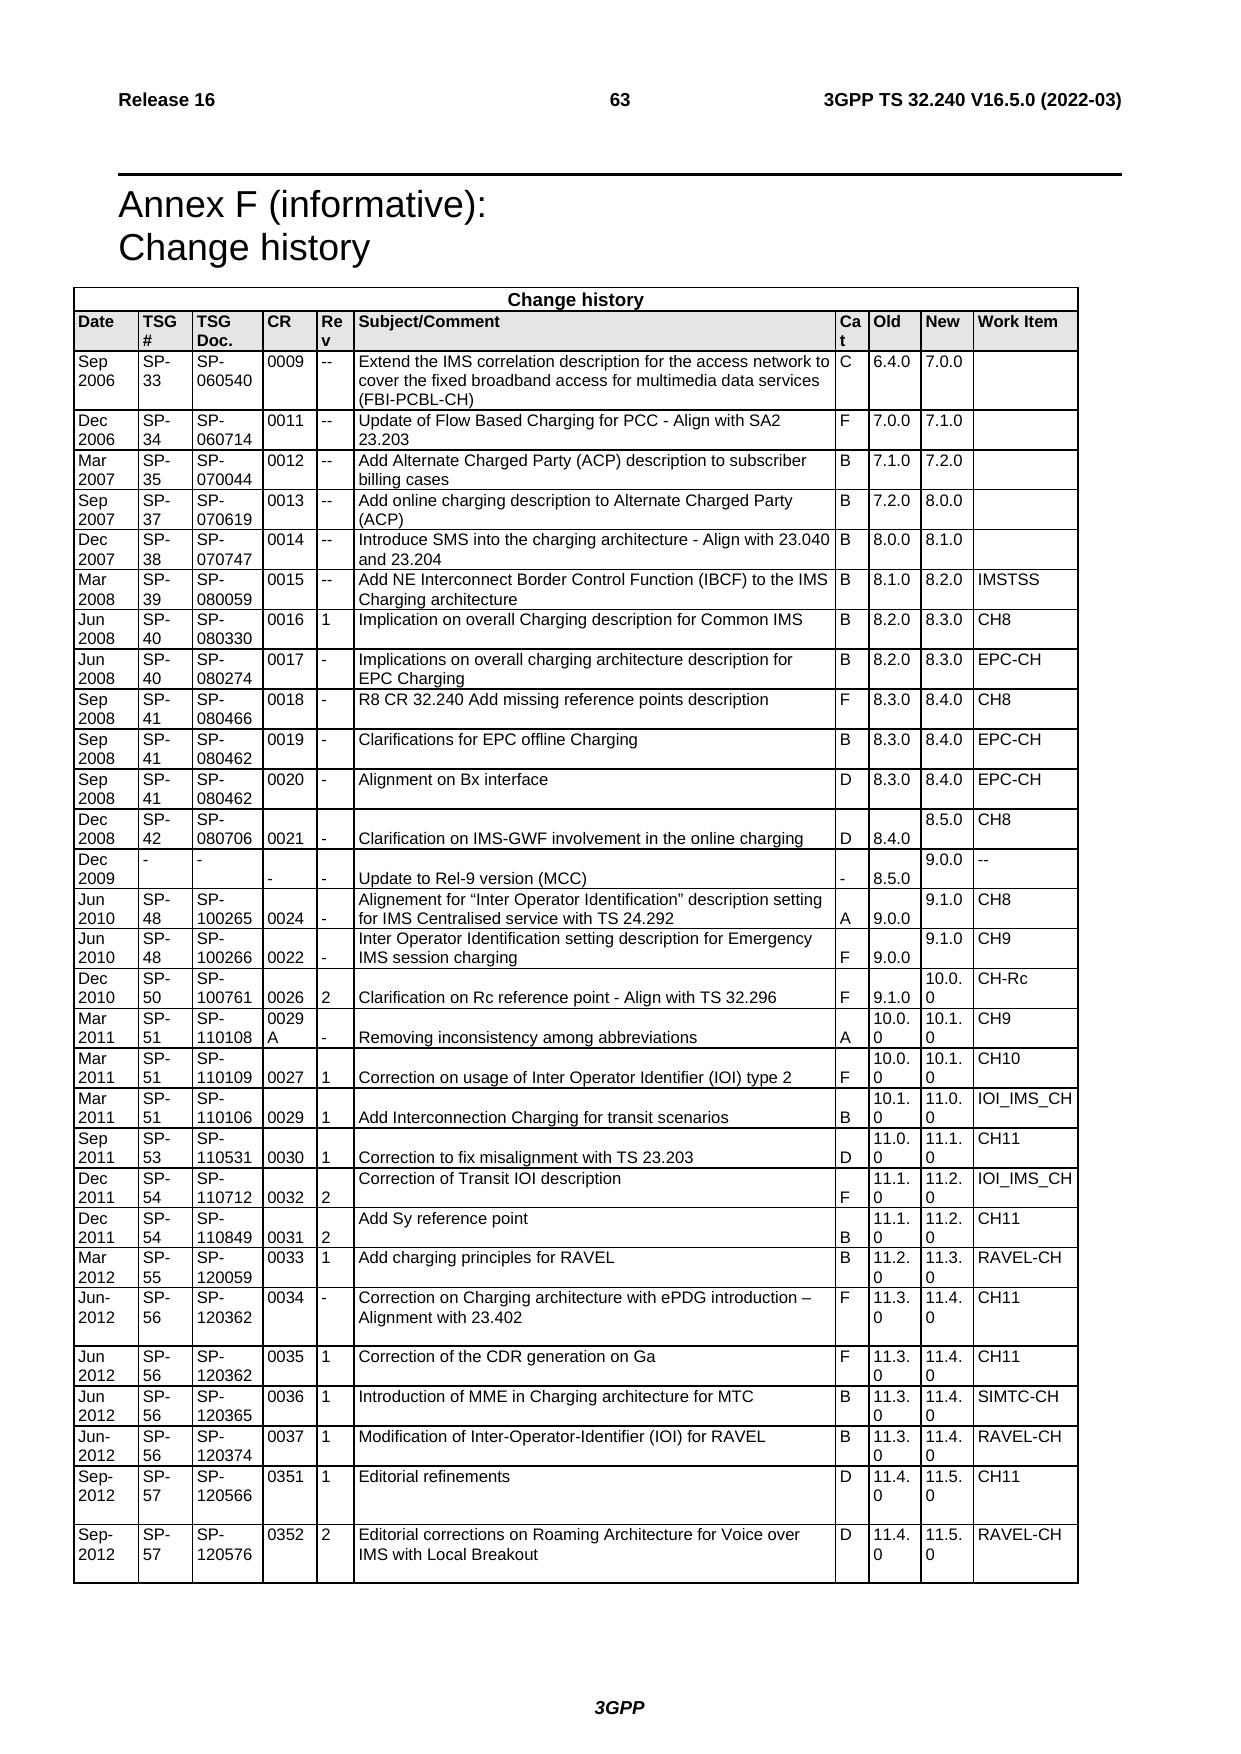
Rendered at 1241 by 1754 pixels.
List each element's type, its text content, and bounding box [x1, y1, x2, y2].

table_cell Editorial refinements [355, 1467, 835, 1524]
table_cell 8.3.0 [870, 690, 920, 728]
table_cell SP-37 [139, 490, 192, 529]
table_cell Dec 2011 [75, 1208, 138, 1247]
table_cell CH8 [974, 690, 1077, 728]
table_cell D [836, 770, 868, 808]
table_cell CH11 [974, 1129, 1077, 1167]
table_cell SP-57 [139, 1525, 192, 1582]
table_cell - [318, 889, 353, 928]
table_cell Introduce SMS into the charging architecture - Align with 23.040 and 23.204 [355, 530, 835, 568]
table_cell Clarification on Rc reference point - Align with TS 32.296 [355, 969, 835, 1007]
table_cell 11.4.0 [922, 1288, 973, 1345]
table_header Change history [75, 288, 1077, 310]
table_cell 8.3.0 [870, 730, 920, 768]
table_cell SP-070619 [193, 490, 262, 529]
table_cell 8.5.0 [922, 810, 973, 848]
table_cell Sep-2012 [75, 1467, 138, 1524]
table_cell 1 [318, 1427, 353, 1465]
table_cell 11.0.0 [922, 1089, 973, 1127]
table_cell EPC-CH [974, 770, 1077, 808]
table_cell 0014 [264, 530, 316, 568]
table_cell 0027 [264, 1049, 316, 1087]
table_cell 0035 [264, 1347, 316, 1385]
table_cell 7.0.0 [870, 411, 920, 449]
table_cell SP-110849 [193, 1208, 262, 1247]
table_cell 7.2.0 [870, 490, 920, 529]
table_cell -- [318, 570, 353, 608]
table_cell B [836, 1248, 868, 1287]
table_cell - [318, 1288, 353, 1345]
table_cell Date [75, 312, 138, 350]
table_cell 9.1.0 [922, 889, 973, 928]
table_cell 8.1.0 [922, 530, 973, 568]
table_cell SP-51 [139, 1009, 192, 1047]
table_cell 9.0.0 [922, 850, 973, 888]
table_cell 0013 [264, 490, 316, 529]
table_cell Dec 2008 [75, 810, 138, 848]
table_cell 0017 [264, 650, 316, 688]
table_cell SP-110106 [193, 1089, 262, 1127]
table_cell -- [318, 530, 353, 568]
table_cell Correction on Charging architecture with ePDG introduction – Alignment with 23.402 [355, 1288, 835, 1345]
table_cell B [836, 730, 868, 768]
table_cell 0011 [264, 411, 316, 449]
table_cell Work Item [974, 312, 1077, 350]
table_cell CH11 [974, 1208, 1077, 1247]
table_cell SP-57 [139, 1467, 192, 1524]
table_cell Sep 2008 [75, 770, 138, 808]
table_cell F [836, 1347, 868, 1385]
table_cell 10.1.0 [922, 1049, 973, 1087]
table_cell Sep-2012 [75, 1525, 138, 1582]
table_cell 0351 [264, 1467, 316, 1524]
table_cell A [836, 889, 868, 928]
table_cell 10.1.0 [922, 1009, 973, 1047]
table_cell Cat [836, 312, 868, 350]
table_cell 11.4.0 [870, 1467, 920, 1524]
table_cell SP-40 [139, 650, 192, 688]
table_cell SP-48 [139, 889, 192, 928]
table_cell 8.2.0 [870, 650, 920, 688]
table_cell 10.1.0 [870, 1089, 920, 1127]
table_cell Alignement for “Inter Operator Identification” description setting for IMS Centralised service with TS 24.292 [355, 889, 835, 928]
table_cell SP-080462 [193, 730, 262, 768]
table_cell SP-070747 [193, 530, 262, 568]
table_cell F [836, 411, 868, 449]
table_cell SP-41 [139, 730, 192, 768]
table_cell 8.2.0 [870, 610, 920, 648]
table_cell 0020 [264, 770, 316, 808]
table_cell 0021 [264, 810, 316, 848]
table_cell SP-060540 [193, 352, 262, 409]
table_cell RAVEL-CH [974, 1427, 1077, 1465]
table_cell SP-54 [139, 1208, 192, 1247]
table_cell CH11 [974, 1288, 1077, 1345]
table_cell Modification of Inter-Operator-Identifier (IOI) for RAVEL [355, 1427, 835, 1465]
table_cell 1 [318, 1248, 353, 1287]
table_cell 0024 [264, 889, 316, 928]
table_cell D [836, 1525, 868, 1582]
table_cell - [264, 850, 316, 888]
table_cell SP-080706 [193, 810, 262, 848]
table_cell EPC-CH [974, 730, 1077, 768]
table_cell Sep 2006 [75, 352, 138, 409]
table_cell F [836, 969, 868, 1007]
table_cell 11.0.0 [870, 1129, 920, 1167]
table_cell A [836, 1009, 868, 1047]
table_cell SP-080462 [193, 770, 262, 808]
table_cell Add Alternate Charged Party (ACP) description to subscriber billing cases [355, 451, 835, 489]
table_cell Sep 2008 [75, 730, 138, 768]
table_cell 8.3.0 [922, 610, 973, 648]
table_cell B [836, 1208, 868, 1247]
table_cell Implication on overall Charging description for Common IMS [355, 610, 835, 648]
table_cell 11.3.0 [870, 1288, 920, 1345]
table_cell - [836, 850, 868, 888]
table_cell SP-100761 [193, 969, 262, 1007]
table_cell 11.5.0 [922, 1467, 973, 1524]
table_cell 1 [318, 1467, 353, 1524]
table_cell SP-51 [139, 1089, 192, 1127]
table_cell SP-120362 [193, 1347, 262, 1385]
table_cell 11.1.0 [870, 1208, 920, 1247]
table_cell 8.4.0 [870, 810, 920, 848]
table_cell Jun-2012 [75, 1427, 138, 1465]
table_cell 11.5.0 [922, 1525, 973, 1582]
table_cell Update of Flow Based Charging for PCC - Align with SA2 23.203 [355, 411, 835, 449]
subtitle Annex F (informative): Change history [118, 176, 1122, 268]
table_cell Removing inconsistency among abbreviations [355, 1009, 835, 1047]
table_cell Alignment on Bx interface [355, 770, 835, 808]
table_cell 2 [318, 1169, 353, 1207]
table_cell Add NE Interconnect Border Control Function (IBCF) to the IMS Charging architecture [355, 570, 835, 608]
table_cell Correction of Transit IOI description [355, 1169, 835, 1207]
table_cell Subject/Comment [355, 312, 835, 350]
table_cell SP-56 [139, 1427, 192, 1465]
table_cell TSG # [139, 312, 192, 350]
table_cell SIMTC-CH [974, 1387, 1077, 1425]
table_cell B [836, 490, 868, 529]
table_cell CH8 [974, 610, 1077, 648]
table_cell SP-51 [139, 1049, 192, 1087]
table_cell SP-120059 [193, 1248, 262, 1287]
table_cell - [139, 850, 192, 888]
table_cell 1 [318, 1089, 353, 1127]
table_cell Implications on overall charging architecture description for EPC Charging [355, 650, 835, 688]
table_cell B [836, 610, 868, 648]
table_cell - [318, 650, 353, 688]
table_cell SP-50 [139, 969, 192, 1007]
table_cell SP-56 [139, 1387, 192, 1425]
table_cell SP-060714 [193, 411, 262, 449]
table_cell CH9 [974, 1009, 1077, 1047]
table_cell SP-110108 [193, 1009, 262, 1047]
table_cell - [318, 929, 353, 967]
table_cell 8.5.0 [870, 850, 920, 888]
table_cell New [922, 312, 973, 350]
table_cell B [836, 1387, 868, 1425]
table_cell CH8 [974, 889, 1077, 928]
table_cell Sep 2011 [75, 1129, 138, 1167]
table_cell 0026 [264, 969, 316, 1007]
table_cell -- [318, 451, 353, 489]
table_cell F [836, 1288, 868, 1345]
table_cell -- [318, 352, 353, 409]
table_cell -- [318, 490, 353, 529]
table_cell RAVEL-CH [974, 1248, 1077, 1287]
table_cell F [836, 1049, 868, 1087]
table_cell 11.2.0 [922, 1169, 973, 1207]
table_cell SP-55 [139, 1248, 192, 1287]
table_cell CH11 [974, 1467, 1077, 1524]
table_cell 1 [318, 1129, 353, 1167]
table_cell 2 [318, 969, 353, 1007]
table_cell SP-080274 [193, 650, 262, 688]
table_cell 0031 [264, 1208, 316, 1247]
table_cell 1 [318, 1387, 353, 1425]
table_cell IOI_IMS_CH [974, 1169, 1077, 1207]
table_cell Dec 2006 [75, 411, 138, 449]
table_cell 8.4.0 [922, 770, 973, 808]
table_cell CH-Rc [974, 969, 1077, 1007]
table_cell 0022 [264, 929, 316, 967]
table_cell 0012 [264, 451, 316, 489]
table_cell Jun 2012 [75, 1387, 138, 1425]
table_cell 0019 [264, 730, 316, 768]
table_cell 11.4.0 [922, 1347, 973, 1385]
table_cell Mar 2012 [75, 1248, 138, 1287]
table_cell Correction to fix misalignment with TS 23.203 [355, 1129, 835, 1167]
table_cell SP-080466 [193, 690, 262, 728]
table_cell CH11 [974, 1347, 1077, 1385]
table_cell 1 [318, 610, 353, 648]
table_cell Mar 2011 [75, 1009, 138, 1047]
table_cell [974, 490, 1077, 529]
table_cell IOI_IMS_CH [974, 1089, 1077, 1127]
table_cell SP-53 [139, 1129, 192, 1167]
table_cell 11.3.0 [922, 1248, 973, 1287]
table_cell 11.1.0 [870, 1169, 920, 1207]
table_cell SP-35 [139, 451, 192, 489]
table_cell Sep 2007 [75, 490, 138, 529]
table_cell Old [870, 312, 920, 350]
table_cell Jun-2012 [75, 1288, 138, 1345]
table_cell 7.0.0 [922, 352, 973, 409]
table_cell 11.2.0 [870, 1248, 920, 1287]
table_cell C [836, 352, 868, 409]
table_cell SP-48 [139, 929, 192, 967]
table_cell 7.1.0 [870, 451, 920, 489]
table_cell - [318, 850, 353, 888]
table_cell 2 [318, 1208, 353, 1247]
table_cell 0016 [264, 610, 316, 648]
table_cell CH8 [974, 810, 1077, 848]
table_cell Jun 2012 [75, 1347, 138, 1385]
table_cell SP-100266 [193, 929, 262, 967]
table_cell SP-41 [139, 770, 192, 808]
table_cell SP-120566 [193, 1467, 262, 1524]
table_cell 0037 [264, 1427, 316, 1465]
table_cell SP-110712 [193, 1169, 262, 1207]
table_cell 8.1.0 [870, 570, 920, 608]
table_cell 9.0.0 [870, 889, 920, 928]
table_cell Add Interconnection Charging for transit scenarios [355, 1089, 835, 1127]
table_cell Add Sy reference point [355, 1208, 835, 1247]
table_cell 11.3.0 [870, 1387, 920, 1425]
table_cell 11.3.0 [870, 1347, 920, 1385]
table_cell 7.1.0 [922, 411, 973, 449]
table_cell CH9 [974, 929, 1077, 967]
table_cell 0029 [264, 1089, 316, 1127]
table_cell R8 CR 32.240 Add missing reference points description [355, 690, 835, 728]
table_cell SP-34 [139, 411, 192, 449]
table_cell SP-120365 [193, 1387, 262, 1425]
table_cell 0030 [264, 1129, 316, 1167]
table_cell Jun 2010 [75, 929, 138, 967]
table_cell 10.0.0 [922, 969, 973, 1007]
table_cell SP-080330 [193, 610, 262, 648]
table_cell Dec 2009 [75, 850, 138, 888]
table_cell 0029A [264, 1009, 316, 1047]
table_cell B [836, 530, 868, 568]
table_cell 8.0.0 [870, 530, 920, 568]
table_cell SP-56 [139, 1347, 192, 1385]
table_cell [974, 530, 1077, 568]
table_cell SP-080059 [193, 570, 262, 608]
table_cell 0015 [264, 570, 316, 608]
table_cell Editorial corrections on Roaming Architecture for Voice over IMS with Local Breakout [355, 1525, 835, 1582]
table_cell Dec 2010 [75, 969, 138, 1007]
table_cell D [836, 810, 868, 848]
table_cell SP-120374 [193, 1427, 262, 1465]
table_cell 11.4.0 [922, 1387, 973, 1425]
table_cell F [836, 929, 868, 967]
table_cell 10.0.0 [870, 1049, 920, 1087]
table_cell CH10 [974, 1049, 1077, 1087]
table_cell 0034 [264, 1288, 316, 1345]
table_cell 11.4.0 [870, 1525, 920, 1582]
table_cell 9.1.0 [922, 929, 973, 967]
table_cell 11.4.0 [922, 1427, 973, 1465]
table_cell 0033 [264, 1248, 316, 1287]
table_cell Update to Rel-9 version (MCC) [355, 850, 835, 888]
table_cell SP-39 [139, 570, 192, 608]
table_cell 9.0.0 [870, 929, 920, 967]
table_cell B [836, 570, 868, 608]
table_cell 8.3.0 [922, 650, 973, 688]
table_cell SP-120362 [193, 1288, 262, 1345]
table_cell 10.0.0 [870, 1009, 920, 1047]
table_cell Dec 2011 [75, 1169, 138, 1207]
table_cell B [836, 1089, 868, 1127]
table_cell 0036 [264, 1387, 316, 1425]
table_cell D [836, 1129, 868, 1167]
table_cell Inter Operator Identification setting description for Emergency IMS session charging [355, 929, 835, 967]
table_cell - [318, 1009, 353, 1047]
table_cell F [836, 690, 868, 728]
table_cell SP-56 [139, 1288, 192, 1345]
table_cell B [836, 1427, 868, 1465]
table_cell Add charging principles for RAVEL [355, 1248, 835, 1287]
table_cell 8.0.0 [922, 490, 973, 529]
table_cell Jun 2008 [75, 610, 138, 648]
table_cell 2 [318, 1525, 353, 1582]
table_cell 0009 [264, 352, 316, 409]
table_cell Jun 2008 [75, 650, 138, 688]
table_cell Clarifications for EPC offline Charging [355, 730, 835, 768]
table_cell IMSTSS [974, 570, 1077, 608]
table_cell Jun 2010 [75, 889, 138, 928]
table_cell SP-33 [139, 352, 192, 409]
table_cell 6.4.0 [870, 352, 920, 409]
table_cell Dec 2007 [75, 530, 138, 568]
table_cell 9.1.0 [870, 969, 920, 1007]
table_cell 11.3.0 [870, 1427, 920, 1465]
table_cell RAVEL-CH [974, 1525, 1077, 1582]
table_cell TSG Doc. [193, 312, 262, 350]
table_cell 8.4.0 [922, 690, 973, 728]
table_cell SP-120576 [193, 1525, 262, 1582]
table_cell Mar 2011 [75, 1089, 138, 1127]
table_cell SP-54 [139, 1169, 192, 1207]
table_cell 1 [318, 1347, 353, 1385]
table_cell EPC-CH [974, 650, 1077, 688]
table_cell 7.2.0 [922, 451, 973, 489]
table_cell 8.3.0 [870, 770, 920, 808]
table_cell SP-100265 [193, 889, 262, 928]
table_cell -- [318, 411, 353, 449]
table_cell [974, 451, 1077, 489]
table_cell -- [974, 850, 1077, 888]
table_cell Sep 2008 [75, 690, 138, 728]
table_cell - [318, 810, 353, 848]
table_cell 0032 [264, 1169, 316, 1207]
table_cell [974, 411, 1077, 449]
table_cell 0352 [264, 1525, 316, 1582]
table_cell 0018 [264, 690, 316, 728]
table_cell B [836, 650, 868, 688]
table_cell - [318, 690, 353, 728]
table_cell SP-110531 [193, 1129, 262, 1167]
table_cell Mar 2011 [75, 1049, 138, 1087]
table_cell Mar 2008 [75, 570, 138, 608]
table_cell 8.2.0 [922, 570, 973, 608]
table_cell Extend the IMS correlation description for the access network to cover the fixed broadband access for multimedia data services (FBI-PCBL-CH) [355, 352, 835, 409]
table_cell - [193, 850, 262, 888]
table_cell Introduction of MME in Charging architecture for MTC [355, 1387, 835, 1425]
table_cell 11.2.0 [922, 1208, 973, 1247]
table_cell Mar 2007 [75, 451, 138, 489]
table_cell SP-40 [139, 610, 192, 648]
table_cell [974, 352, 1077, 409]
table_cell SP-38 [139, 530, 192, 568]
table_cell Add online charging description to Alternate Charged Party (ACP) [355, 490, 835, 529]
table_cell D [836, 1467, 868, 1524]
table_cell 11.1.0 [922, 1129, 973, 1167]
table_cell F [836, 1169, 868, 1207]
table_cell SP-070044 [193, 451, 262, 489]
table_cell SP-41 [139, 690, 192, 728]
table_cell Correction of the CDR generation on Ga [355, 1347, 835, 1385]
table_cell - [318, 730, 353, 768]
table_cell SP-42 [139, 810, 192, 848]
table_cell CR [264, 312, 316, 350]
table_cell B [836, 451, 868, 489]
table_cell SP-110109 [193, 1049, 262, 1087]
table_cell - [318, 770, 353, 808]
table_cell Rev [318, 312, 353, 350]
table_cell Correction on usage of Inter Operator Identifier (IOI) type 2 [355, 1049, 835, 1087]
table_cell Clarification on IMS-GWF involvement in the online charging [355, 810, 835, 848]
table_cell 1 [318, 1049, 353, 1087]
table_cell 8.4.0 [922, 730, 973, 768]
